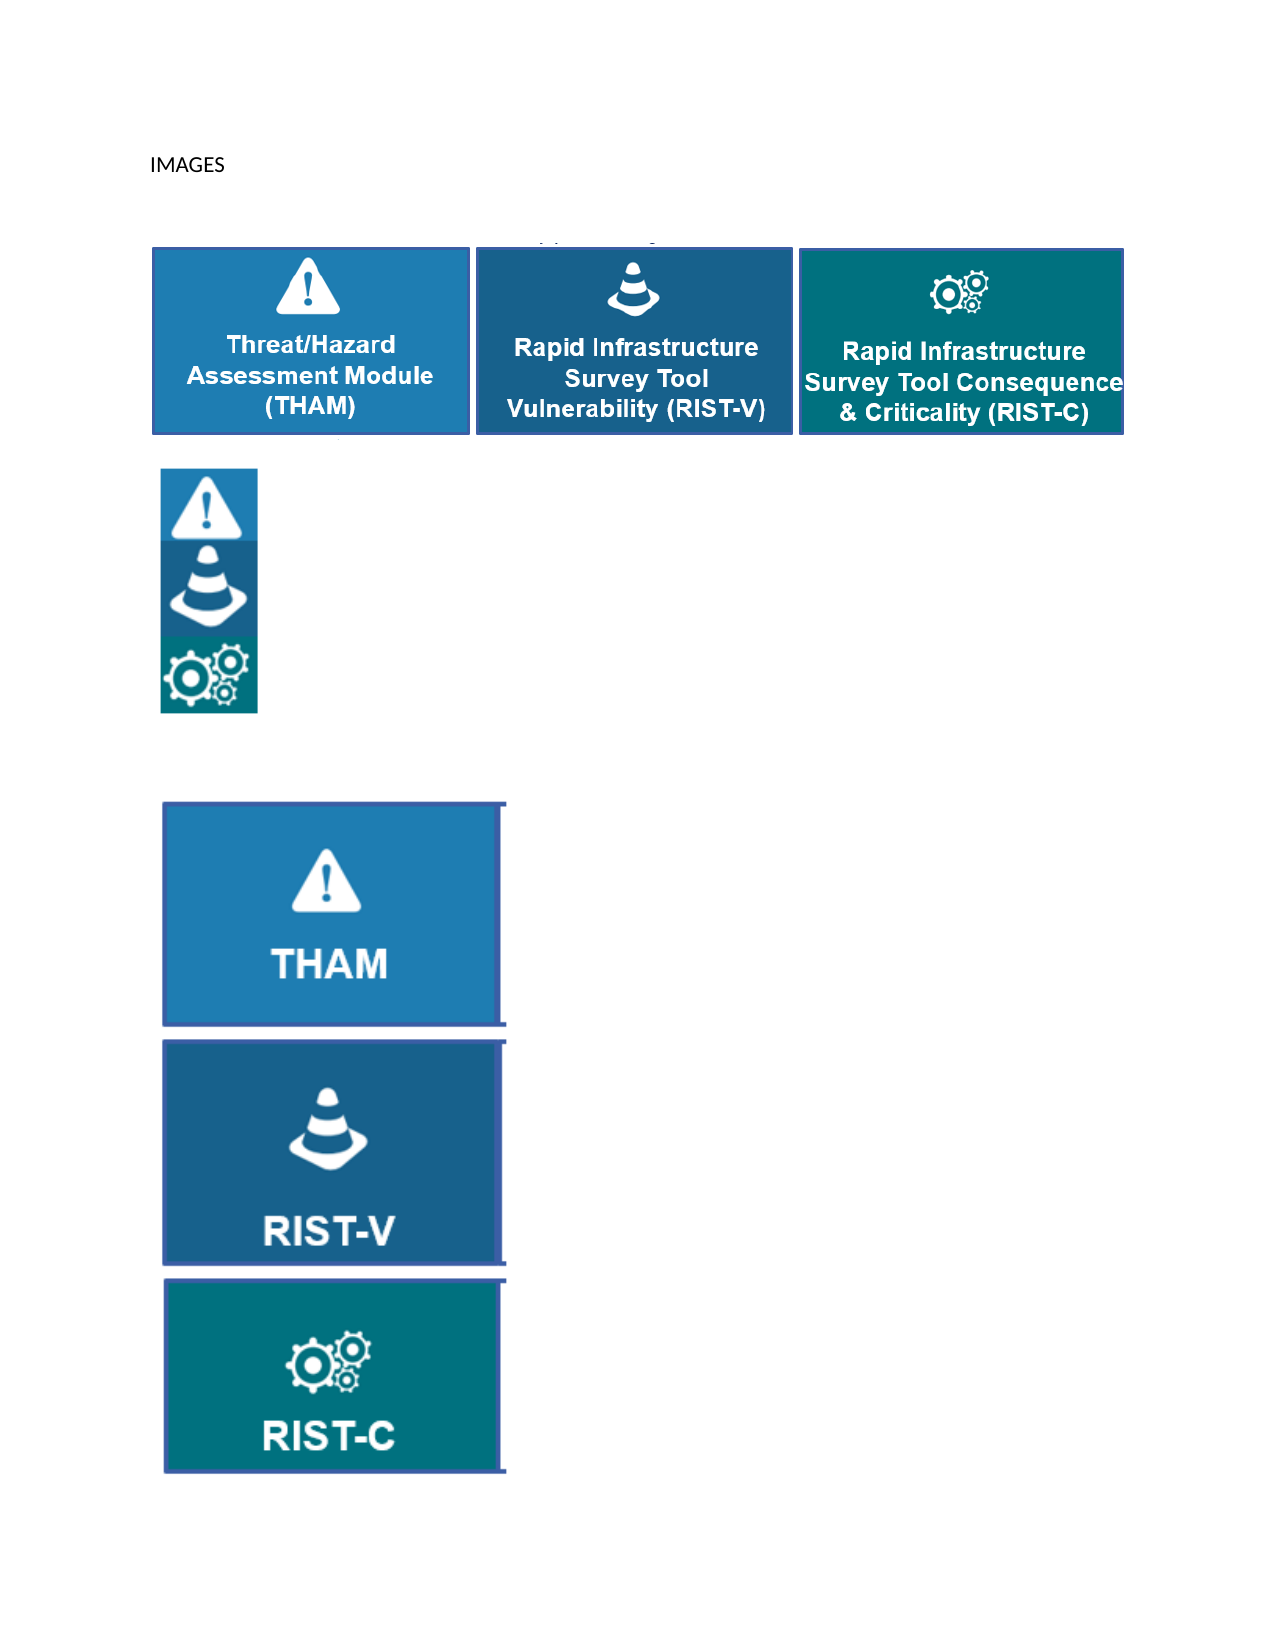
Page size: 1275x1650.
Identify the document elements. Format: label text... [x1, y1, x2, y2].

picture [150, 243, 1125, 440]
picture [150, 788, 507, 1485]
text IMAGES [150, 150, 1125, 178]
picture [150, 458, 272, 723]
